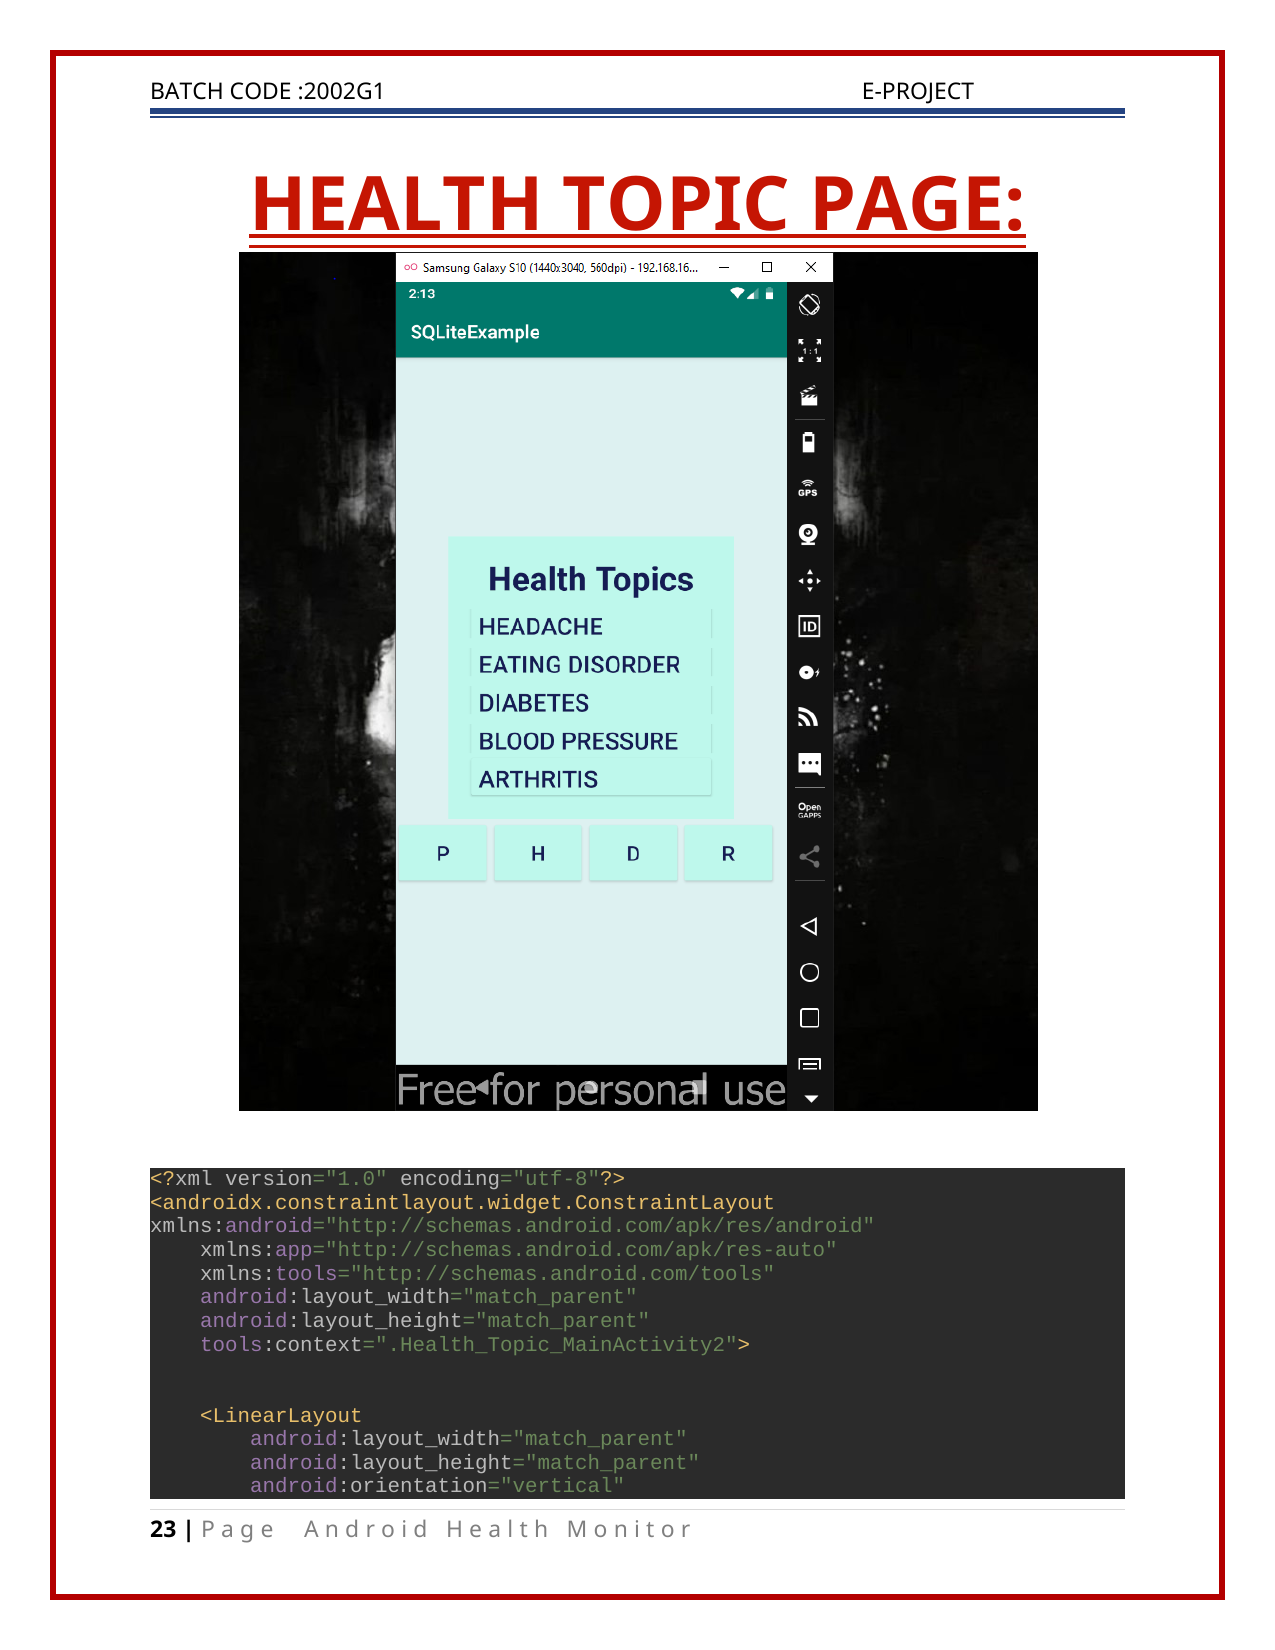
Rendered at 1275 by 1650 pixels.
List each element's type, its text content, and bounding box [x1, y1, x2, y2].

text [150, 1168, 1125, 1499]
text HEALTH TOPIC PAGE: [150, 150, 1125, 252]
picture [239, 252, 1038, 1111]
